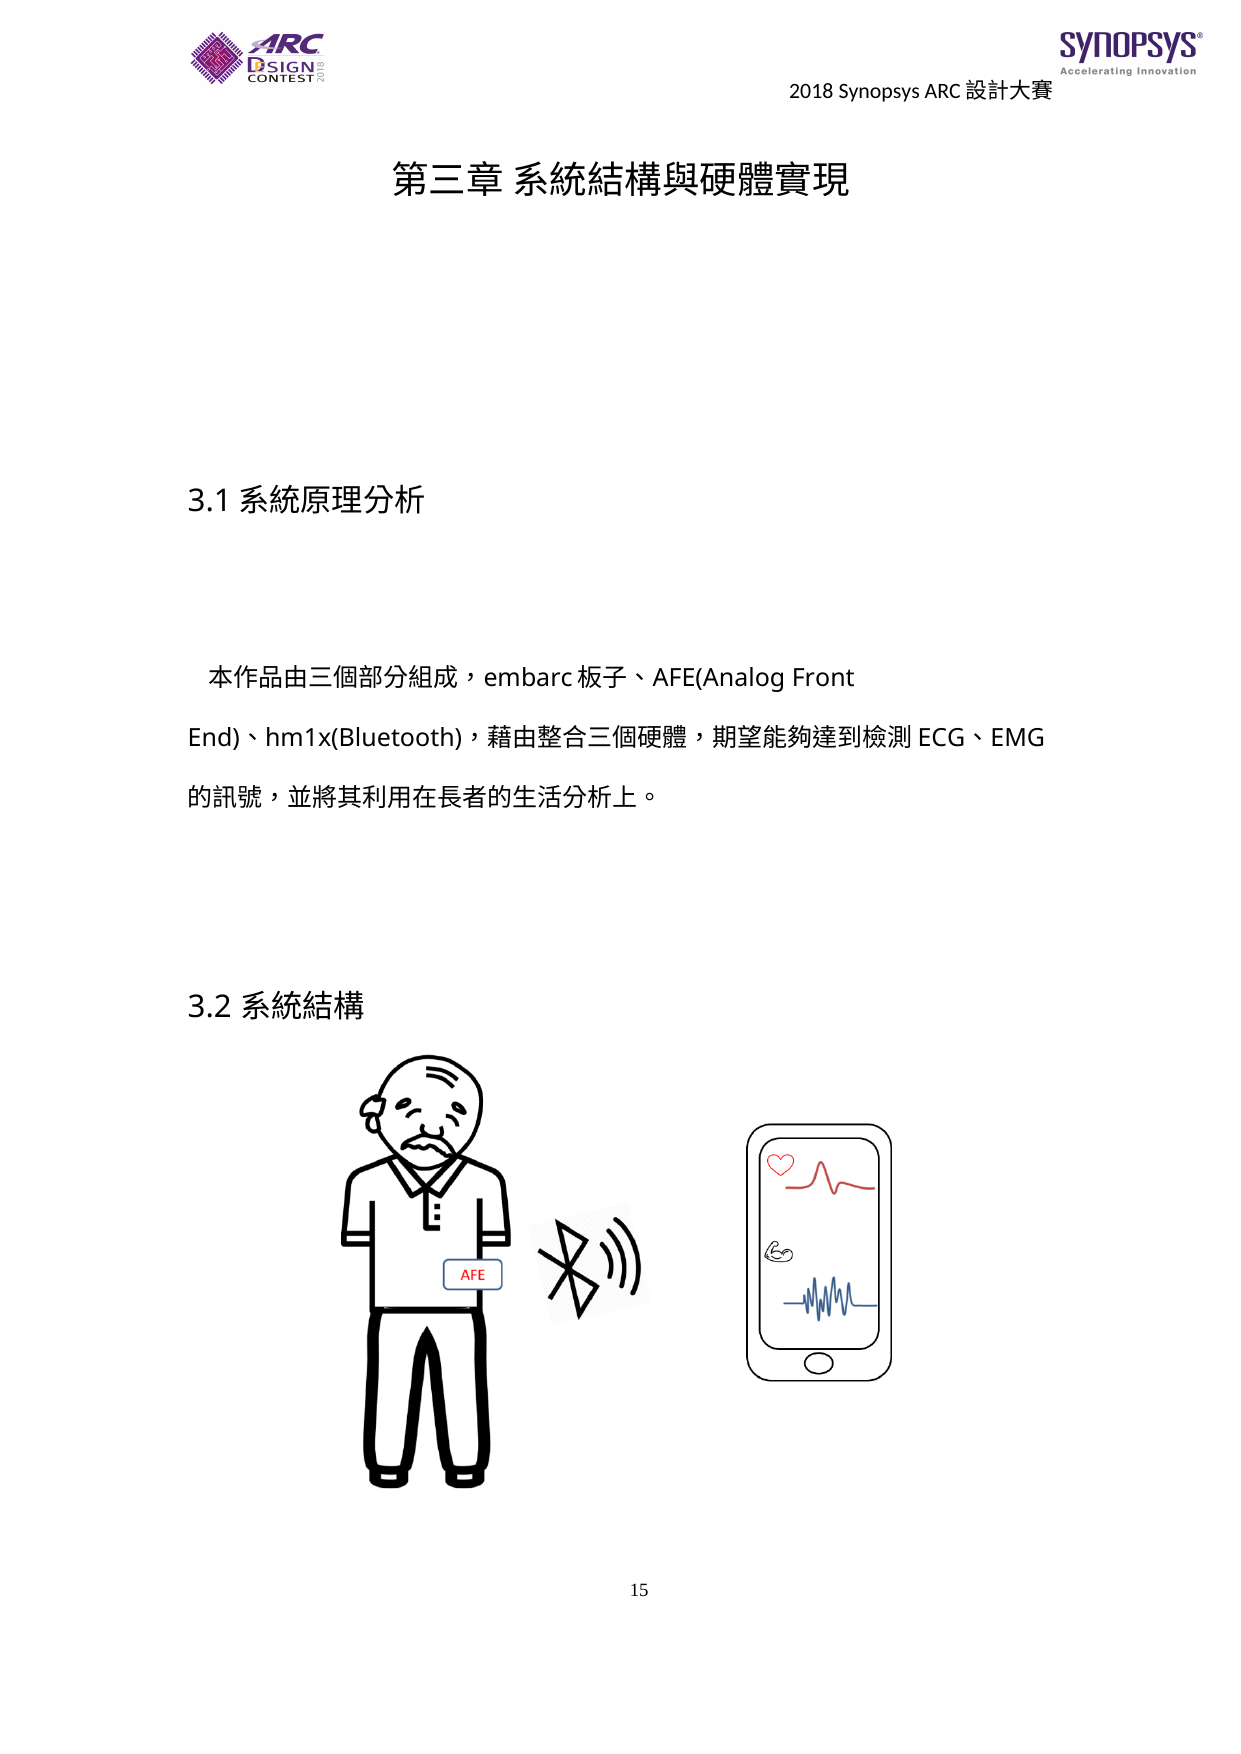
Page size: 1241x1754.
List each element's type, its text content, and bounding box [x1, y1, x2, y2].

picture [339, 1040, 969, 1527]
subtitle 第三章 系統結構與硬體實現 [187, 150, 1053, 204]
text 本作品由三個部分組成，embarc板子、AFE(Analog Front End)、hm1x(Bluetooth)，藉由整合三個硬體，期望能夠達到檢測ECG、EMG的訊號，並將其利用在長者的生活分析上。 [187, 657, 1053, 814]
subtitle 3.1系統原理分析 [187, 476, 1053, 521]
picture [1060, 32, 1203, 76]
picture [187, 22, 331, 90]
subtitle 3.2 系統結構 [187, 981, 1053, 1027]
